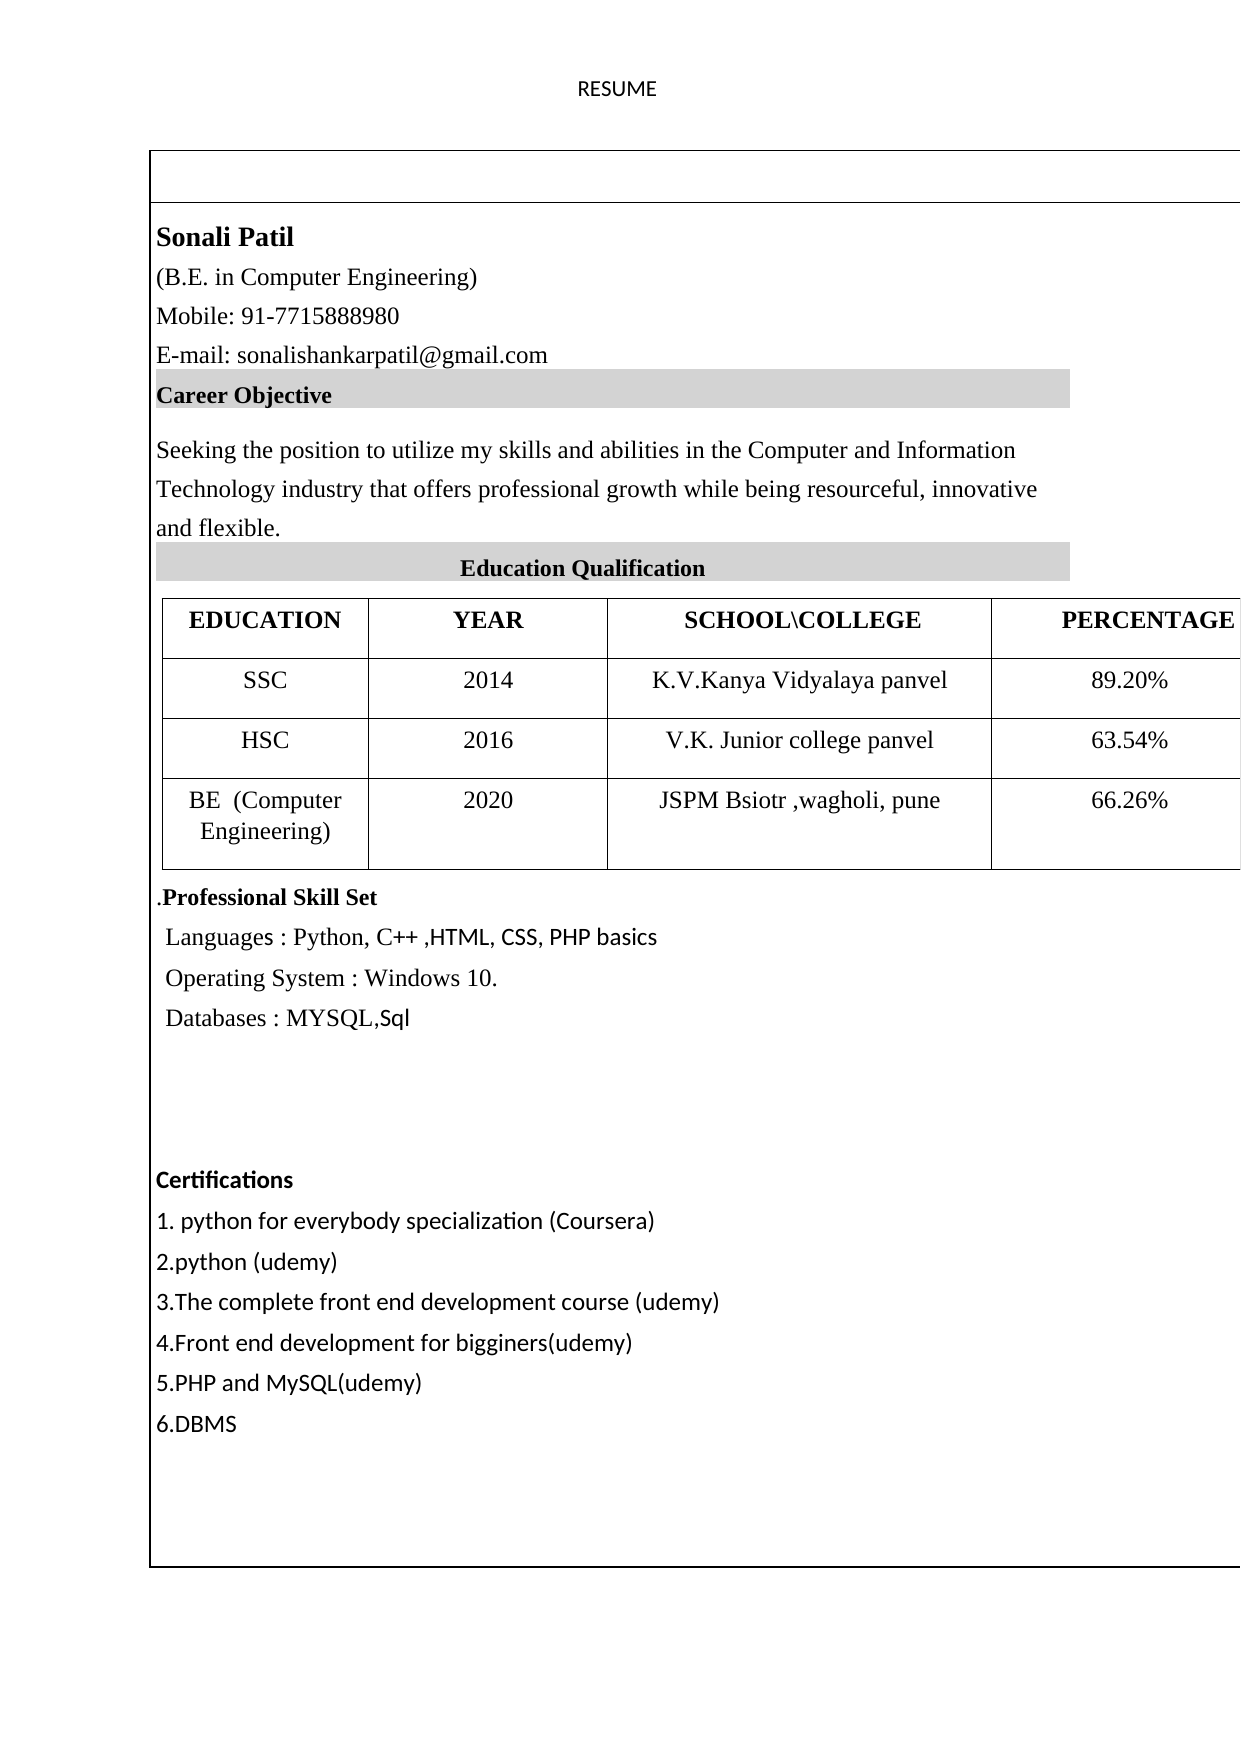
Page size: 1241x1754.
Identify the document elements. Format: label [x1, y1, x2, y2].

table_cell [151, 203, 1240, 1566]
table_header [151, 151, 1240, 202]
